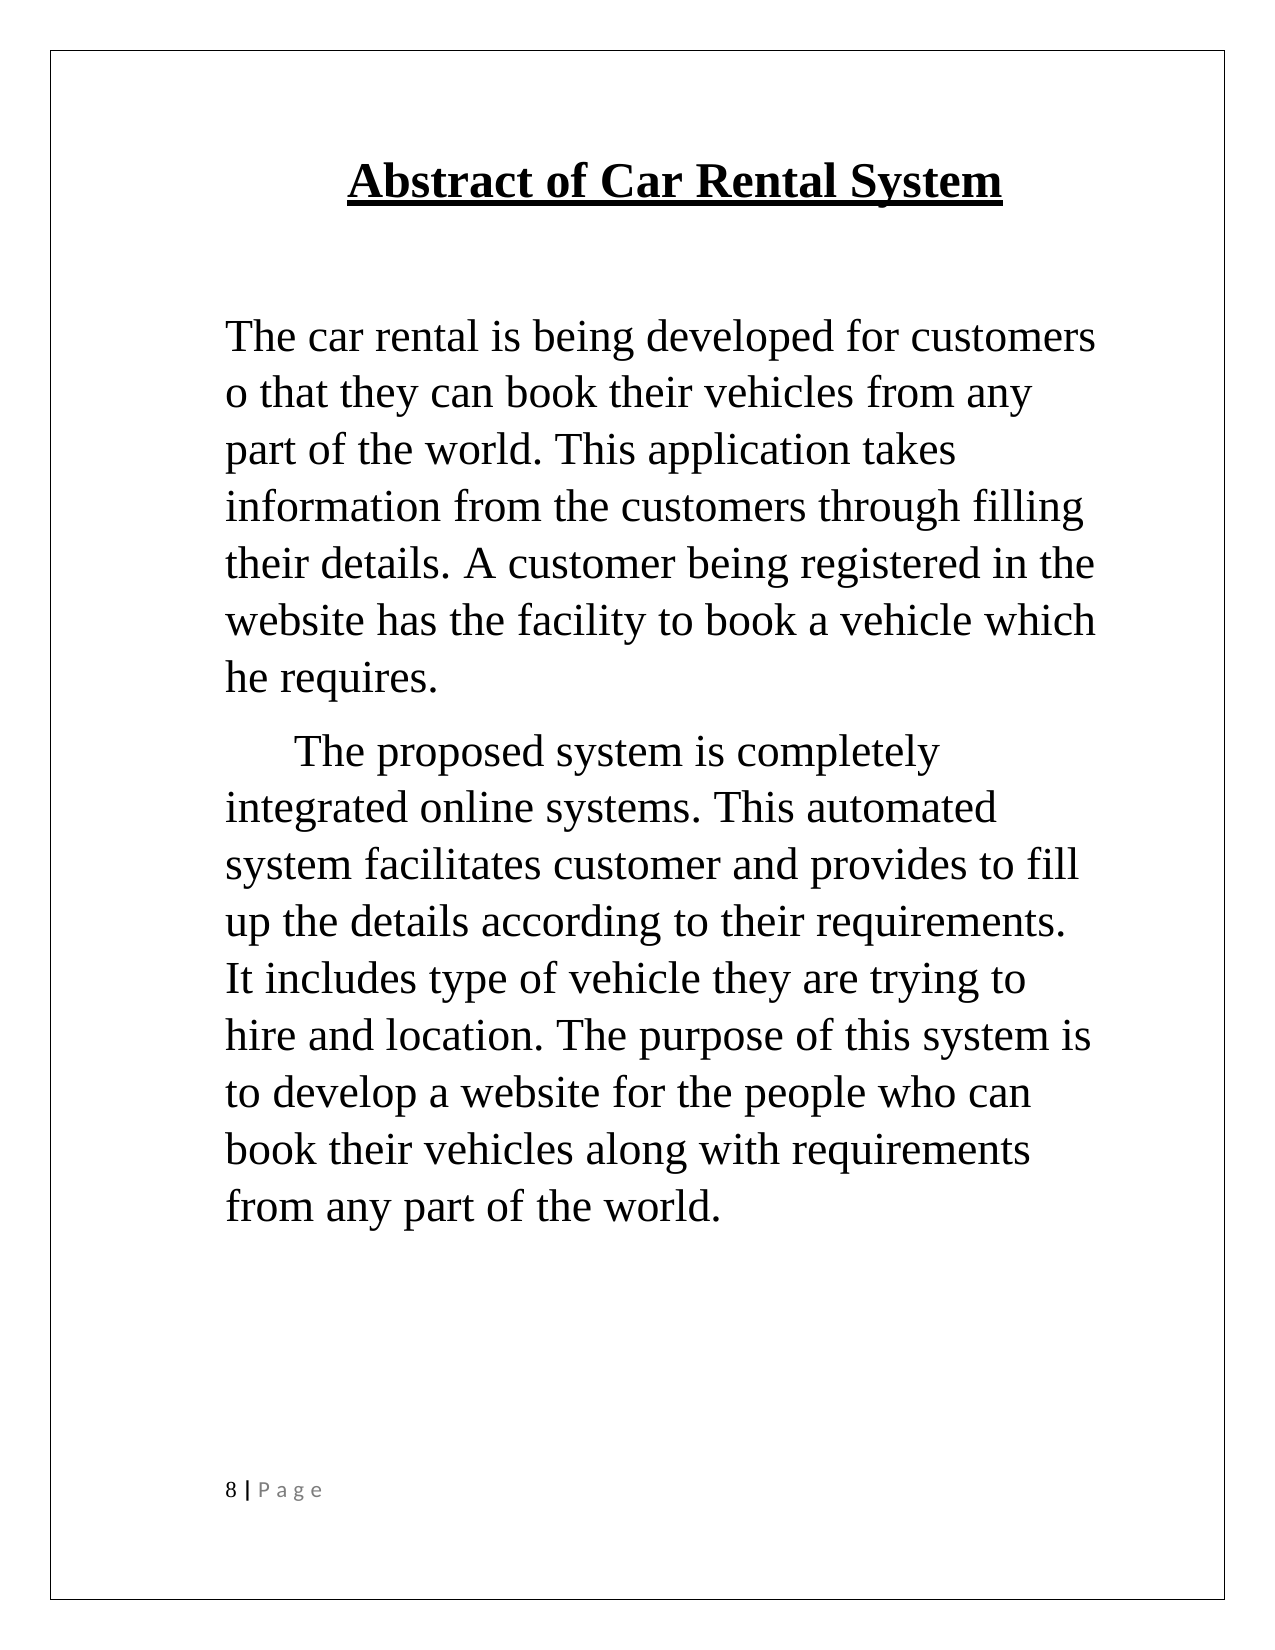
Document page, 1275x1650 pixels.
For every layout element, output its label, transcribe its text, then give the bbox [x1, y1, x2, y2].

text The car rental is being developed for customers o that they can book their vehicles from any part of the world. This application takes information from the customers through filling their details. A customer being registered in the website has the facility to book a vehicle which he requires. [225, 308, 1114, 702]
text Abstract of Car Rental System [246, 151, 1103, 208]
text The proposed system is completely integrated online systems. This automated system facilitates customer and provides to fill up the details according to their requirements. It includes type of vehicle they are trying to hire and location. The purpose of this system is to develop a website for the people who can book their vehicles along with requirements from any part of the world. [225, 723, 1105, 1231]
